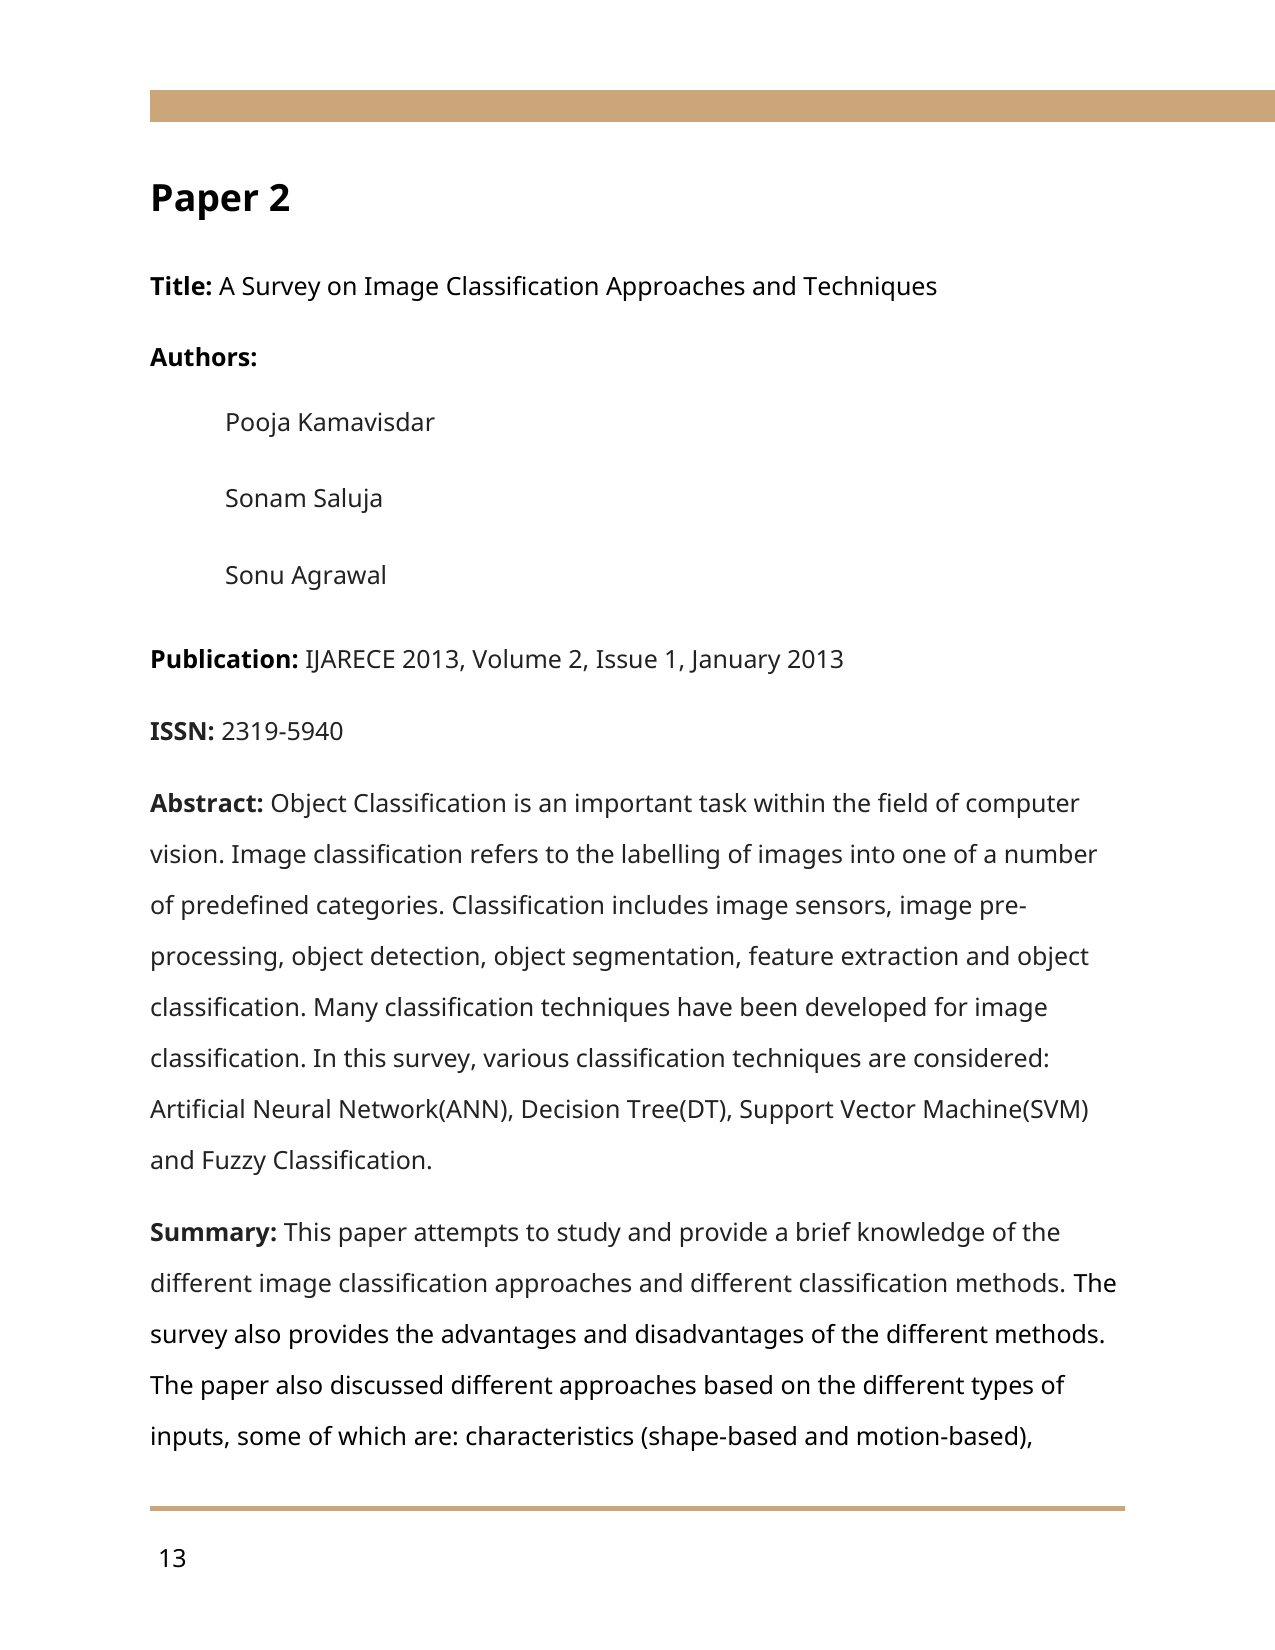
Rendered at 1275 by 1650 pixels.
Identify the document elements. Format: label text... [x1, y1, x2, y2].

list Sonam Saluja [187, 468, 1125, 519]
subtitle Paper 2 [150, 171, 1125, 222]
list Sonu Agrawal [187, 544, 1125, 595]
text ISSN: 2319-5940 [150, 713, 1125, 748]
picture [150, 1506, 1125, 1511]
text Authors: [150, 340, 1125, 374]
text Publication: IJARECE 2013, Volume 2, Issue 1, January 2013 [150, 642, 1125, 676]
picture [150, 90, 1275, 122]
list Pooja Kamavisdar [187, 391, 1125, 442]
text Abstract: Object Classification is an important task within the field of computer vision. Image classification refers to the labelling of images into one of a number of predefined categories. Classification includes image sensors, image pre-processing, object detection, object segmentation, feature extraction and object classification. Many classification techniques have been developed for image classification. In this survey, various classification techniques are considered: Artificial Neural Network(ANN), Decision Tree(DT), Support Vector Machine(SVM) and Fuzzy Classification. [150, 785, 1125, 1177]
text Title: A Survey on Image Classification Approaches and Techniques [150, 268, 1125, 302]
